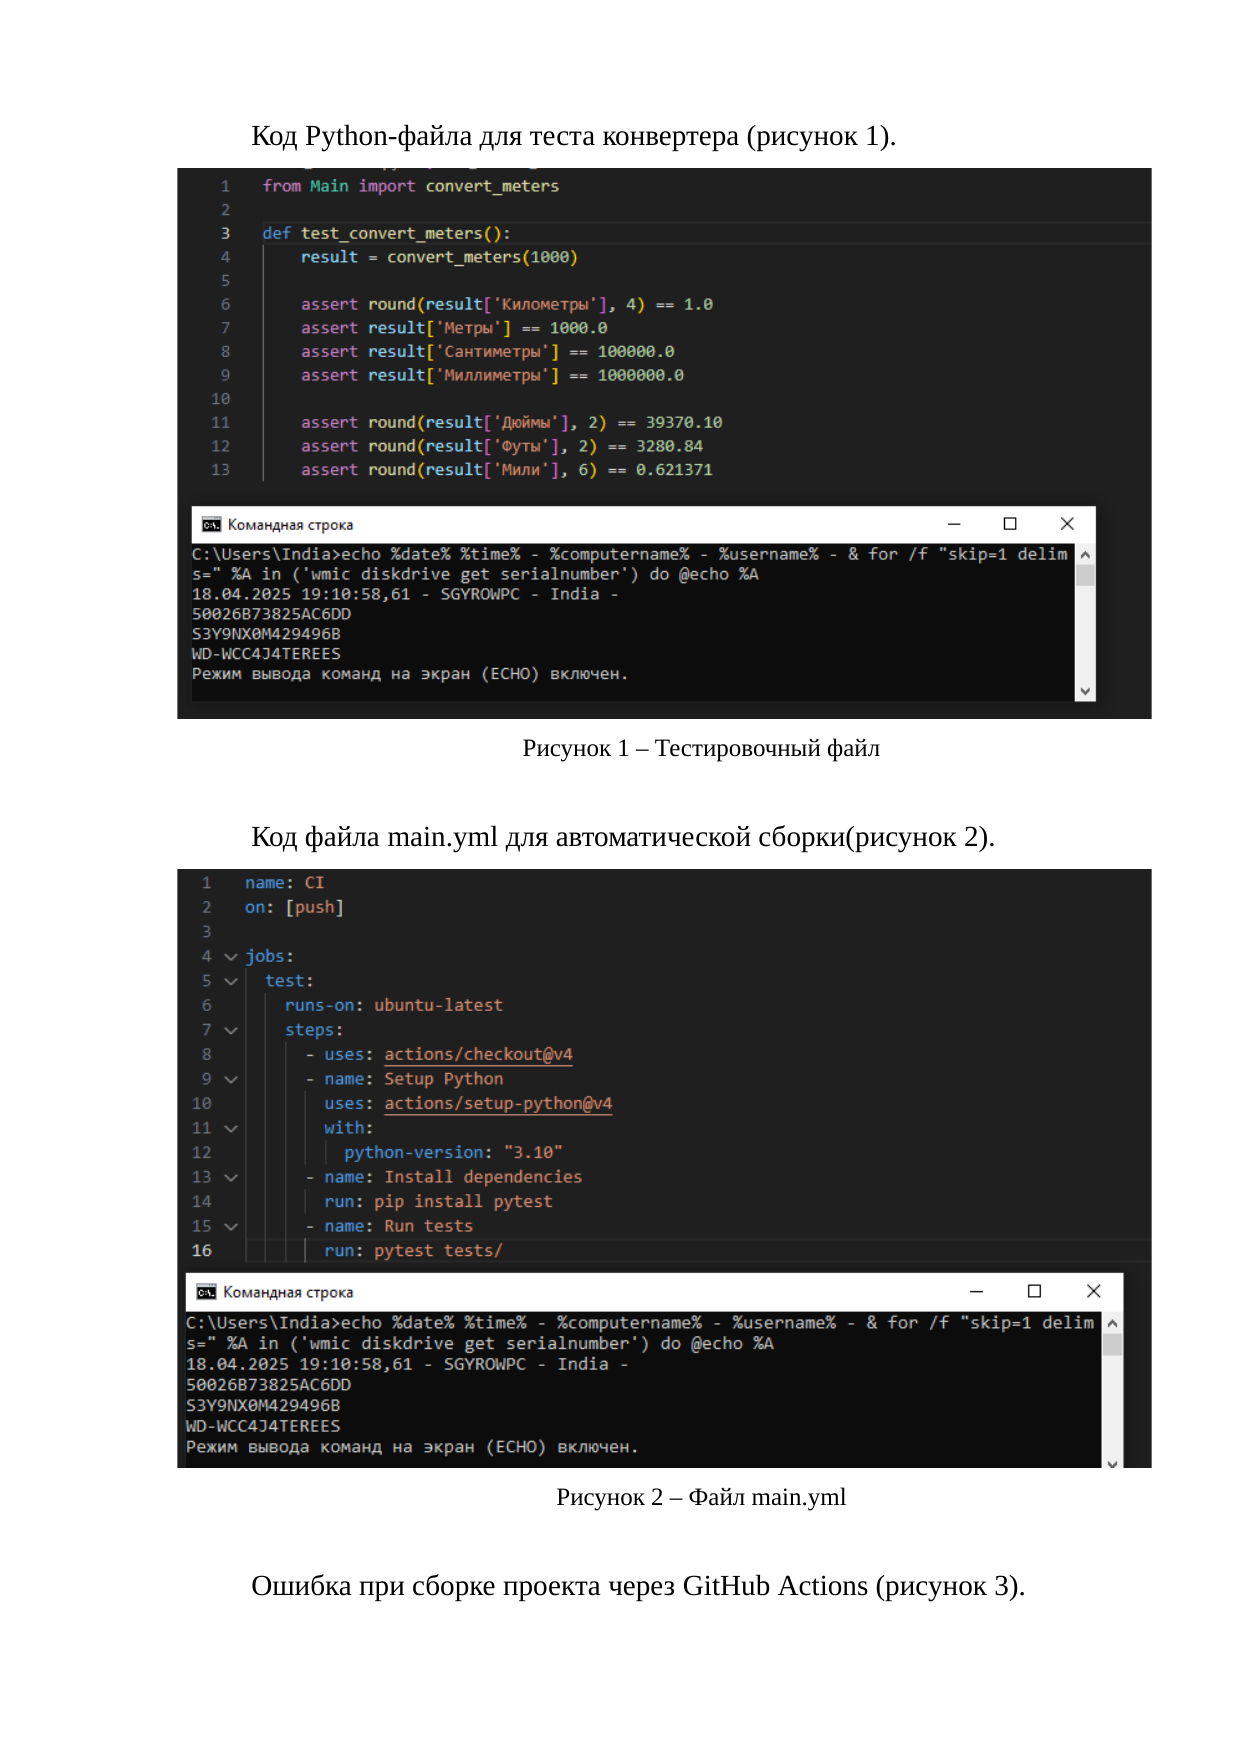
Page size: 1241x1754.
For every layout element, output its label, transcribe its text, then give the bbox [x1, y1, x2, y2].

text Рисунок 2 – Файл main.yml [177, 1482, 1152, 1510]
picture [177, 168, 1152, 719]
picture [177, 869, 1152, 1468]
text Рисунок 1 – Тестировочный файл [177, 733, 1152, 762]
text Ошибка при сборке проекта через GitHub Actions (рисунок 3). [177, 1568, 1152, 1601]
text Код файла main.yml для автоматической сборки(рисунок 2). [177, 819, 1152, 853]
text Код Python-файла для теста конвертера (рисунок 1). [177, 118, 1152, 152]
